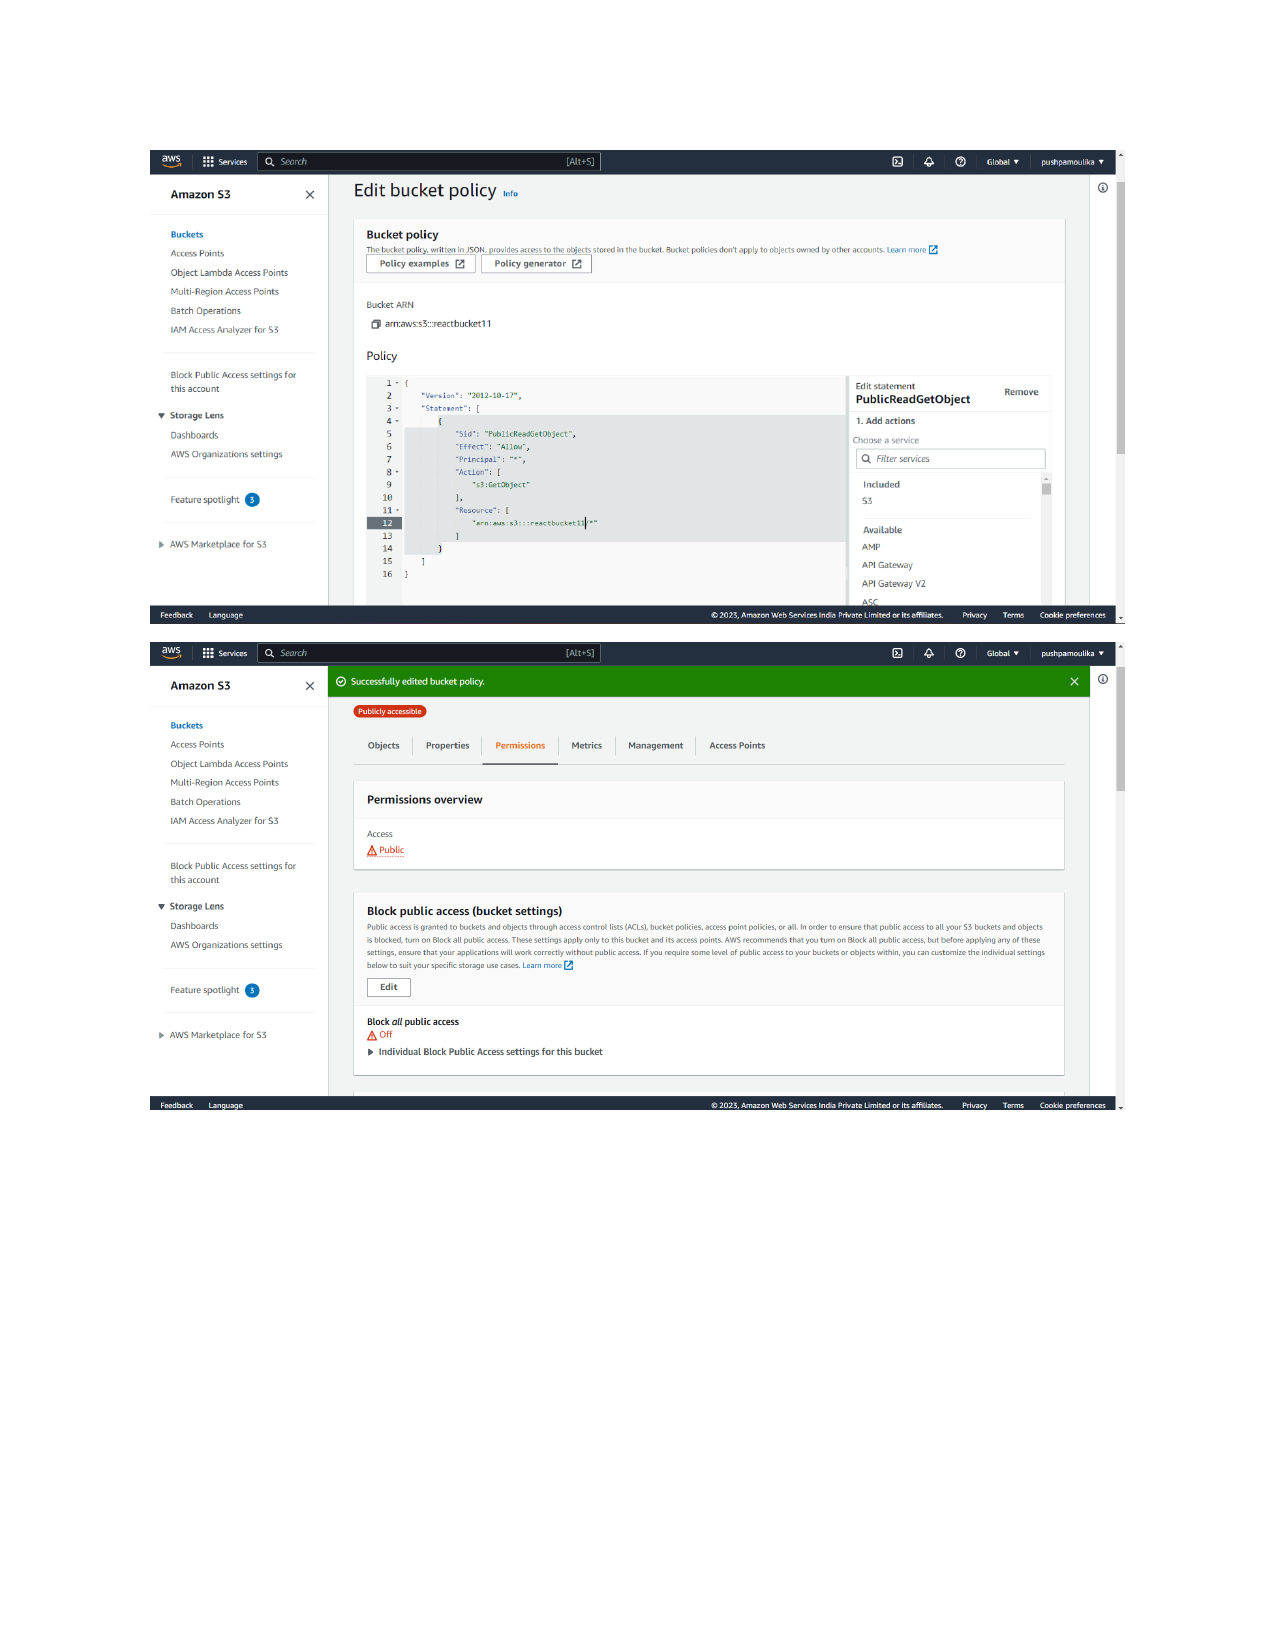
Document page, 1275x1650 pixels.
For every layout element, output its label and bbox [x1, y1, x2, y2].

picture [150, 642, 1125, 1110]
picture [150, 150, 1125, 624]
